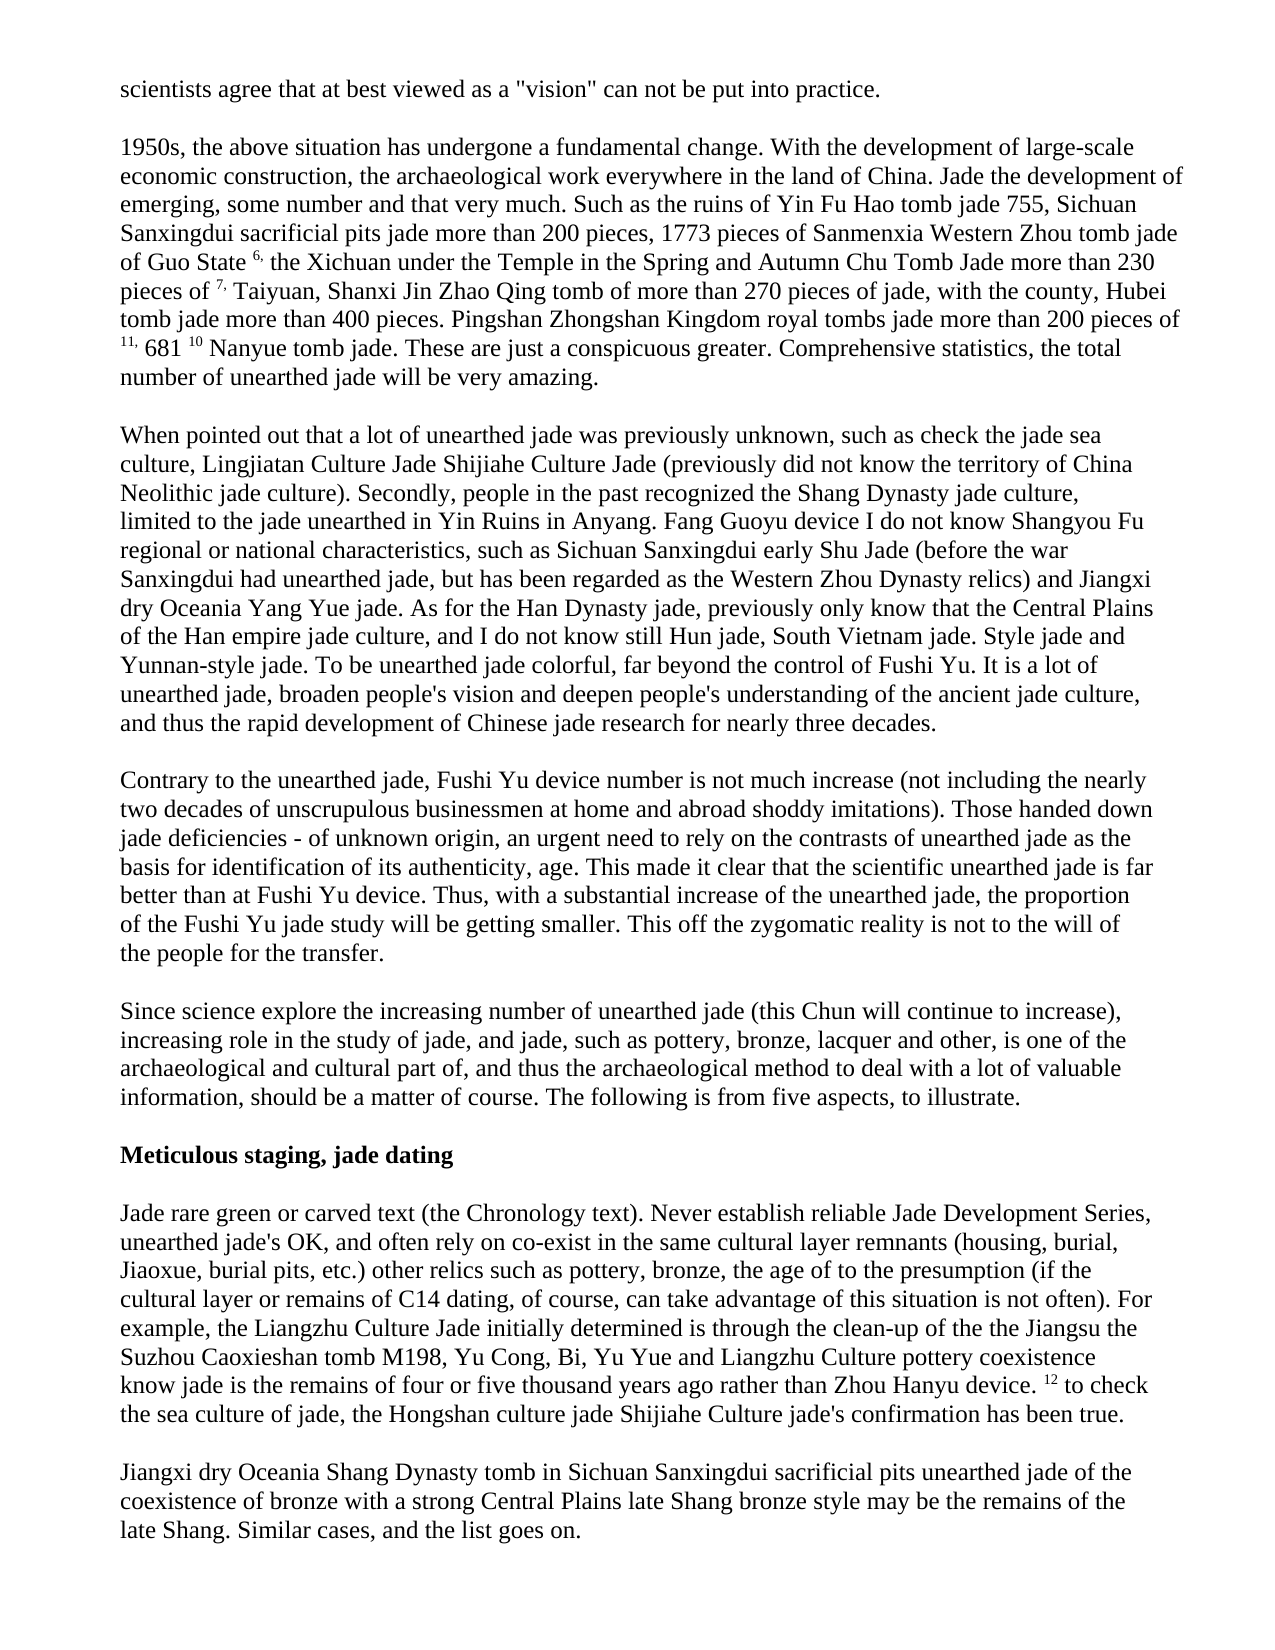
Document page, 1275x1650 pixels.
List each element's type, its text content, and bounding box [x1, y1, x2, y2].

text Jade rare green or carved text (the Chronology text). Never establish reliable Jade Development Series, unearthed jade's OK, and often rely on co-exist in the same cultural layer remnants (housing, burial, Jiaoxue, burial pits, etc.) other relics such as pottery, bronze, the age of to the presumption (if the cultural layer or remains of C14 dating, of course, can take advantage of this situation is not often). For example, the Liangzhu Culture Jade initially determined is through the clean-up of the the Jiangsu the Suzhou Caoxieshan tomb M198, Yu Cong, Bi, Yu Yue and Liangzhu Culture pottery coexistence know jade is the remains of four or five thousand years ago rather than Zhou Hanyu device. 12 to check the sea culture of jade, the Hongshan culture jade Shijiahe Culture jade's confirmation has been true. [120, 1198, 1155, 1428]
text When pointed out that a lot of unearthed jade was previously unknown, such as check the jade sea culture, Lingjiatan Culture Jade Shijiahe Culture Jade (previously did not know the territory of China Neolithic jade culture). Secondly, people in the past recognized the Shang Dynasty jade culture, limited to the jade unearthed in Yin Ruins in Anyang. Fang Guoyu device I do not know Shangyou Fu regional or national characteristics, such as Sichuan Sanxingdui early Shu Jade (before the war Sanxingdui had unearthed jade, but has been regarded as the Western Zhou Dynasty relics) and Jiangxi dry Oceania Yang Yue jade. As for the Han Dynasty jade, previously only know that the Central Plains of the Han empire jade culture, and I do not know still Hun jade, South Vietnam jade. Style jade and Yunnan-style jade. To be unearthed jade colorful, far beyond the control of Fushi Yu. It is a lot of unearthed jade, broaden people's vision and deepen people's understanding of the ancient jade culture, and thus the rapid development of Chinese jade research for nearly three decades. [120, 420, 1155, 736]
text Since science explore the increasing number of unearthed jade (this Chun will continue to increase), increasing role in the study of jade, and jade, such as pottery, bronze, lacquer and other, is one of the archaeological and cultural part of, and thus the archaeological method to deal with a lot of valuable information, should be a matter of course. The following is from five aspects, to illustrate. [120, 996, 1155, 1111]
text Contrary to the unearthed jade, Fushi Yu device number is not much increase (not including the nearly two decades of unscrupulous businessmen at home and abroad shoddy imitations). Those handed down jade deficiencies - of unknown origin, an urgent need to rely on the contrasts of unearthed jade as the basis for identification of its authenticity, age. This made it clear that the scientific unearthed jade is far better than at Fushi Yu device. Thus, with a substantial increase of the unearthed jade, the proportion of the Fushi Yu jade study will be getting smaller. This off the zygomatic reality is not to the will of the people for the transfer. [120, 766, 1155, 967]
table_header [120, 45, 1155, 391]
text Meticulous staging, jade dating [120, 1140, 1155, 1169]
text Jiangxi dry Oceania Shang Dynasty tomb in Sichuan Sanxingdui sacrificial pits unearthed jade of the coexistence of bronze with a strong Central Plains late Shang bronze style may be the remains of the late Shang. Similar cases, and the list goes on. [120, 1457, 1155, 1543]
